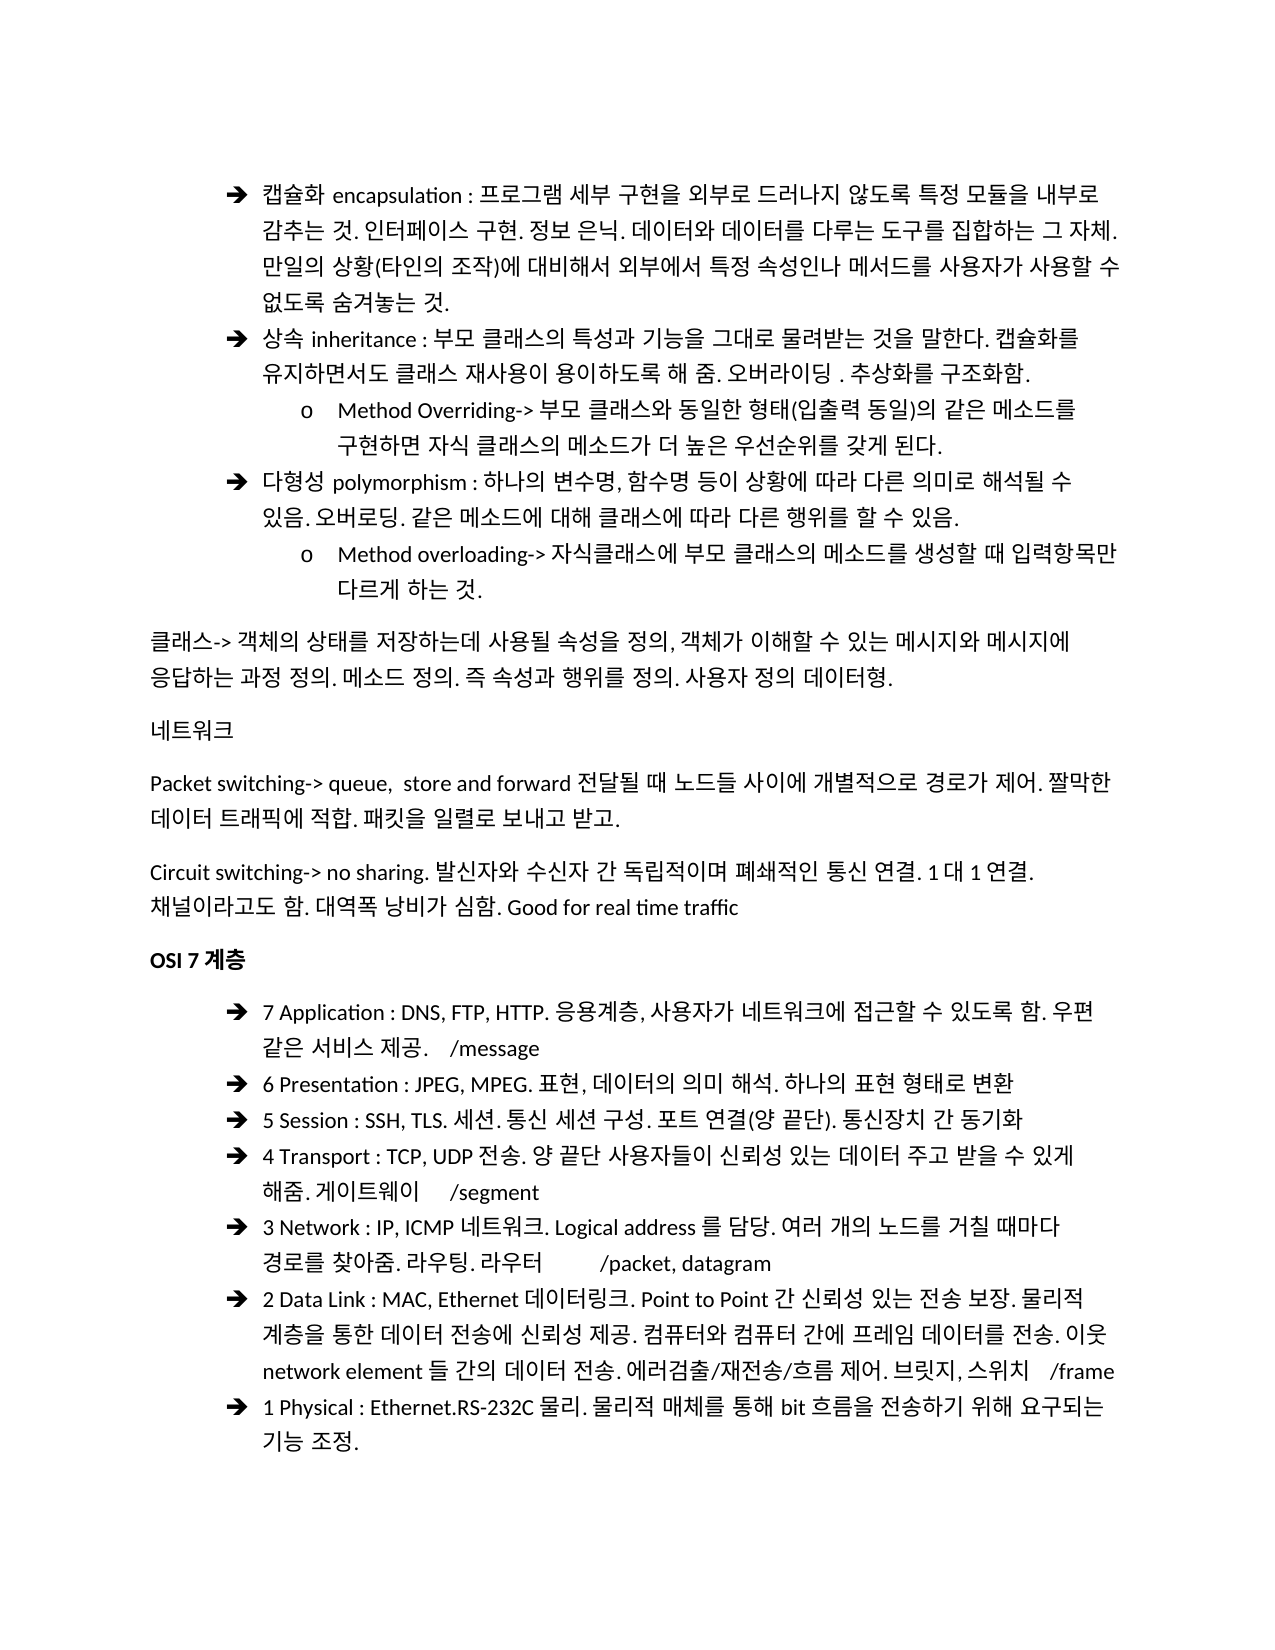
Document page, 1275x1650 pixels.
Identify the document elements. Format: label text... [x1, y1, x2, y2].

list Method overloading-> 자식클래스에 부모 클래스의 메소드를 생성할 때 입력항목만 다르게 하는 것. [300, 536, 1125, 605]
list 1 Physical : Ethernet.RS-232C 물리. 물리적 매체를 통해 bit 흐름을 전송하기 위해 요구되는 기능 조정. [225, 1388, 1125, 1457]
list 5 Session : SSH, TLS. 세션. 통신 세션 구성. 포트 연결(양 끝단). 통신장치 간 동기화 [225, 1102, 1125, 1135]
text 네트워크 [150, 713, 1125, 746]
list 캡슐화 encapsulation : 프로그램 세부 구현을 외부로 드러나지 않도록 특정 모듈을 내부로 감추는 것. 인터페이스 구현. 정보 은닉. 데이터와 데이터를 다루는 도구를 집합하는 그 자체. [225, 177, 1125, 246]
text OSI 7계층 [150, 942, 1125, 975]
text Circuit switching-> no sharing. 발신자와 수신자 간 독립적이며 폐쇄적인 통신 연결. 1대1 연결. 채널이라고도 함. 대역폭 낭비가 심함. Good for real time traffic [150, 853, 1125, 922]
list 다형성 polymorphism : 하나의 변수명, 함수명 등이 상황에 따라 다른 의미로 해석될 수 있음. 오버로딩. 같은 메소드에 대해 클래스에 따라 다른 행위를 할 수 있음. [225, 464, 1125, 533]
list 2 Data Link : MAC, Ethernet 데이터링크. Point to Point 간 신뢰성 있는 전송 보장. 물리적 계층을 통한 데이터 전송에 신뢰성 제공. 컴퓨터와 컴퓨터 간에 프레임 데이터를 전송. 이웃 network element들 간의 데이터 전송. 에러검출/재전송/흐름 제어. 브릿지, 스위치 /frame [225, 1281, 1125, 1386]
list Method Overriding-> 부모 클래스와 동일한 형태(입출력 동일)의 같은 메소드를 구현하면 자식 클래스의 메소드가 더 높은 우선순위를 갖게 된다. [300, 392, 1125, 461]
list 상속 inheritance : 부모 클래스의 특성과 기능을 그대로 물려받는 것을 말한다. 캡슐화를 유지하면서도 클래스 재사용이 용이하도록 해 줌. 오버라이딩 . 추상화를 구조화함. [225, 321, 1125, 389]
list 7 Application : DNS, FTP, HTTP. 응용계층, 사용자가 네트워크에 접근할 수 있도록 함. 우편 같은 서비스 제공. /message [225, 994, 1125, 1063]
list 4 Transport : TCP, UDP 전송. 양 끝단 사용자들이 신뢰성 있는 데이터 주고 받을 수 있게 해줌. 게이트웨이 /segment [225, 1138, 1125, 1207]
list 6 Presentation : JPEG, MPEG. 표현, 데이터의 의미 해석. 하나의 표현 형태로 변환 [225, 1066, 1125, 1099]
list 만일의 상황(타인의 조작)에 대비해서 외부에서 특정 속성인나 메서드를 사용자가 사용할 수 없도록 숨겨놓는 것. [262, 249, 1125, 318]
list 3 Network : IP, ICMP 네트워크. Logical address를 담당. 여러 개의 노드를 거칠 때마다 경로를 찾아줌. 라우팅. 라우터 /packet, datagram [225, 1209, 1125, 1278]
text Packet switching-> queue, store and forward 전달될 때 노드들 사이에 개별적으로 경로가 제어. 짤막한 데이터 트래픽에 적합. 패킷을 일렬로 보내고 받고. [150, 765, 1125, 834]
text 클래스-> 객체의 상태를 저장하는데 사용될 속성을 정의, 객체가 이해할 수 있는 메시지와 메시지에 응답하는 과정 정의. 메소드 정의. 즉 속성과 행위를 정의. 사용자 정의 데이터형. [150, 624, 1125, 693]
